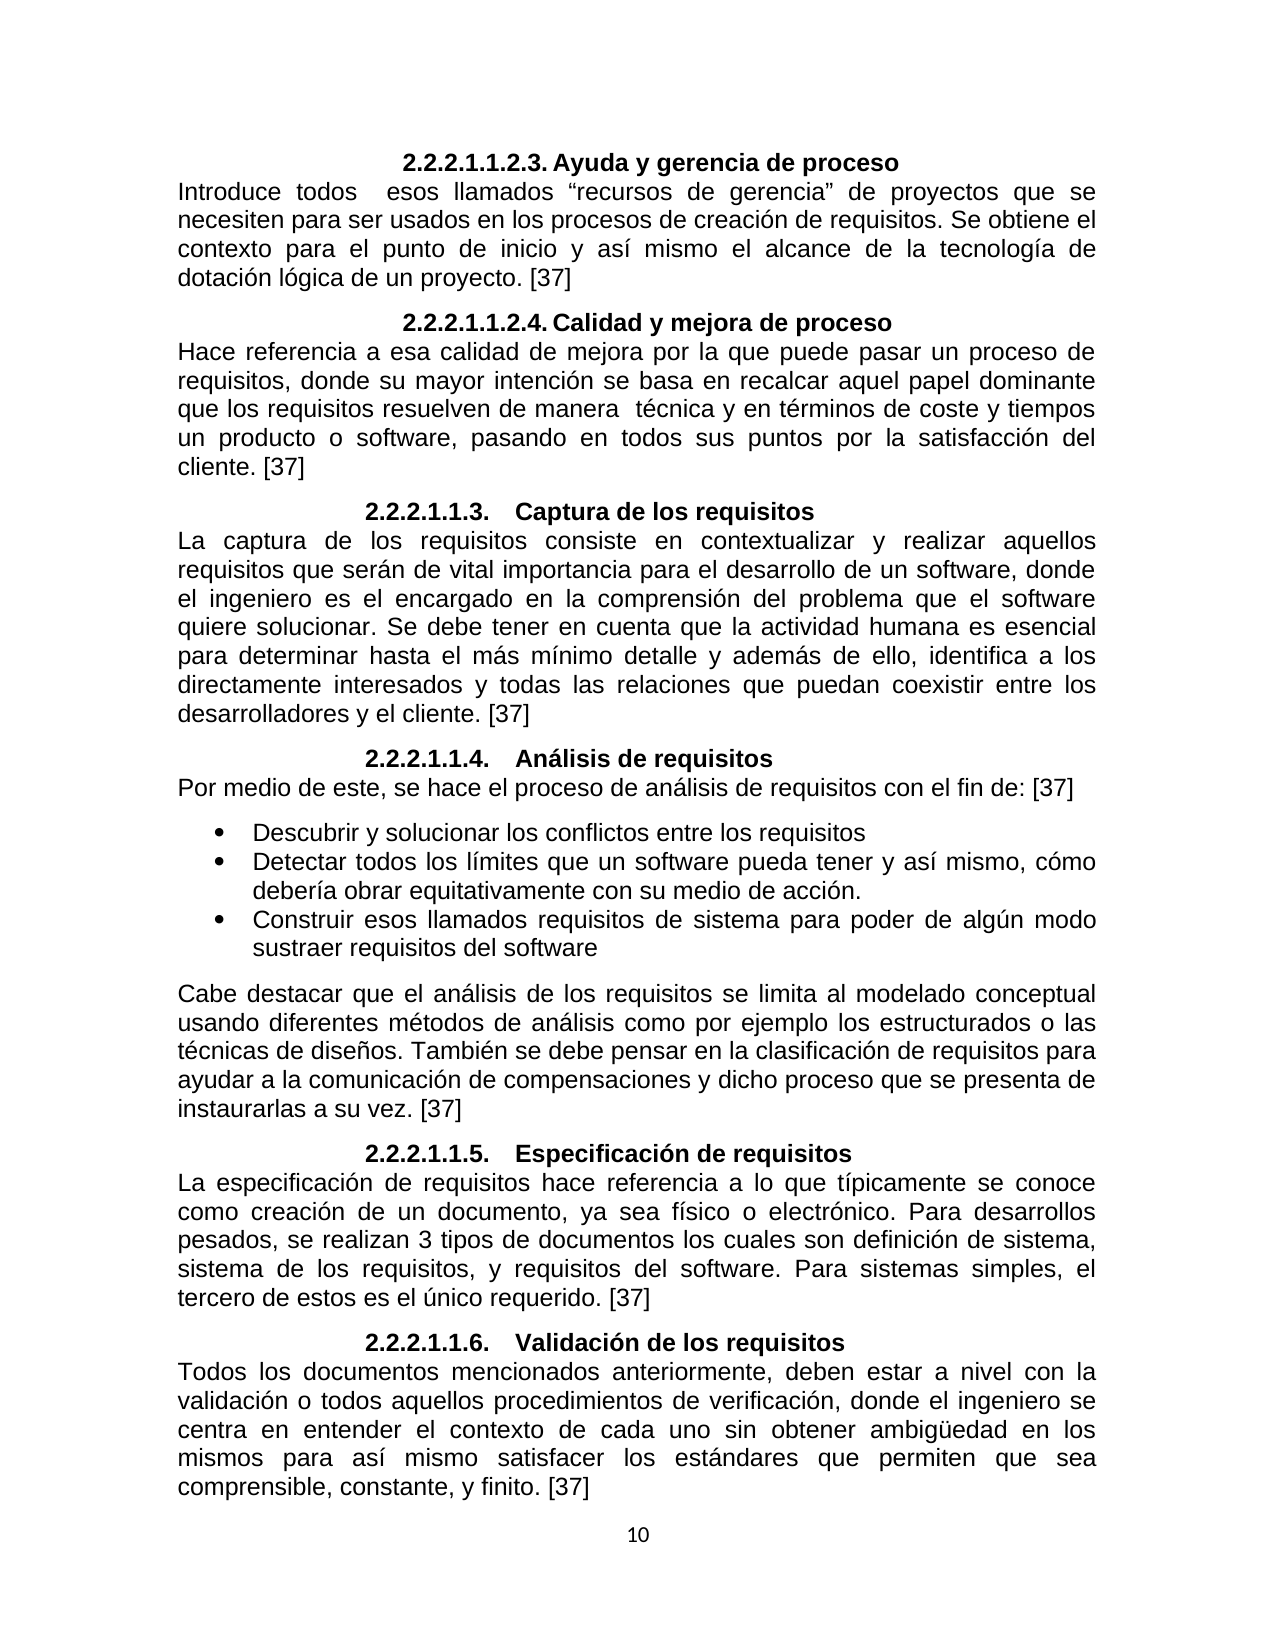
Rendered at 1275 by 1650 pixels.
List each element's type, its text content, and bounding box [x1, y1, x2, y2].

text Introduce todos esos llamados “recursos de gerencia” de proyectos que se necesiten para ser usados en los procesos de creación de requisitos. Se obtiene el contexto para el punto de inicio y así mismo el alcance de la tecnología de dotación lógica de un proyecto. [37] [177, 176, 1098, 291]
text Por medio de este, se hace el proceso de análisis de requisitos con el fin de: [37] [177, 773, 1098, 801]
subtitle Especificación de requisitos [365, 1139, 1098, 1168]
text La especificación de requisitos hace referencia a lo que típicamente se conoce como creación de un documento, ya sea físico o electrónico. Para desarrollos pesados, se realizan 3 tipos de documentos los cuales son definición de sistema, sistema de los requisitos, y requisitos del software. Para sistemas simples, el tercero de estos es el único requerido. [37] [177, 1168, 1098, 1312]
text La captura de los requisitos consiste en contextualizar y realizar aquellos requisitos que serán de vital importancia para el desarrollo de un software, donde el ingeniero es el encargado en la comprensión del problema que el software quiere solucionar. Se debe tener en cuenta que la actividad humana es esencial para determinar hasta el más mínimo detalle y además de ello, identifica a los directamente interesados y todas las relaciones que puedan coexistir entre los desarrolladores y el cliente. [37] [177, 526, 1098, 727]
text Todos los documentos mencionados anteriormente, deben estar a nivel con la validación o todos aquellos procedimientos de verificación, donde el ingeniero se centra en entender el contexto de cada uno sin obtener ambigüedad en los mismos para así mismo satisfacer los estándares que permiten que sea comprensible, constante, y finito. [37] [177, 1357, 1098, 1501]
subtitle Validación de los requisitos [365, 1328, 1098, 1357]
text Hace referencia a esa calidad de mejora por la que puede pasar un proceso de requisitos, donde su mayor intención se basa en recalcar aquel papel dominante que los requisitos resuelven de manera técnica y en términos de coste y tiempos un producto o software, pasando en todos sus puntos por la satisfacción del cliente. [37] [177, 337, 1098, 481]
list Descubrir y solucionar los conflictos entre los requisitos [215, 818, 1098, 847]
text Cabe destacar que el análisis de los requisitos se limita al modelado conceptual usando diferentes métodos de análisis como por ejemplo los estructurados o las técnicas de diseños. También se debe pensar en la clasificación de requisitos para ayudar a la comunicación de compensaciones y dicho proceso que se presenta de instaurarlas a su vez. [37] [177, 979, 1098, 1123]
subtitle Captura de los requisitos [365, 497, 1098, 526]
subtitle Ayuda y gerencia de proceso [402, 148, 1098, 176]
list Detectar todos los límites que un software pueda tener y así mismo, cómo debería obrar equitativamente con su medio de acción. [215, 847, 1098, 904]
subtitle Análisis de requisitos [365, 744, 1098, 773]
subtitle Calidad y mejora de proceso [402, 308, 1098, 337]
list Construir esos llamados requisitos de sistema para poder de algún modo sustraer requisitos del software [215, 904, 1098, 962]
